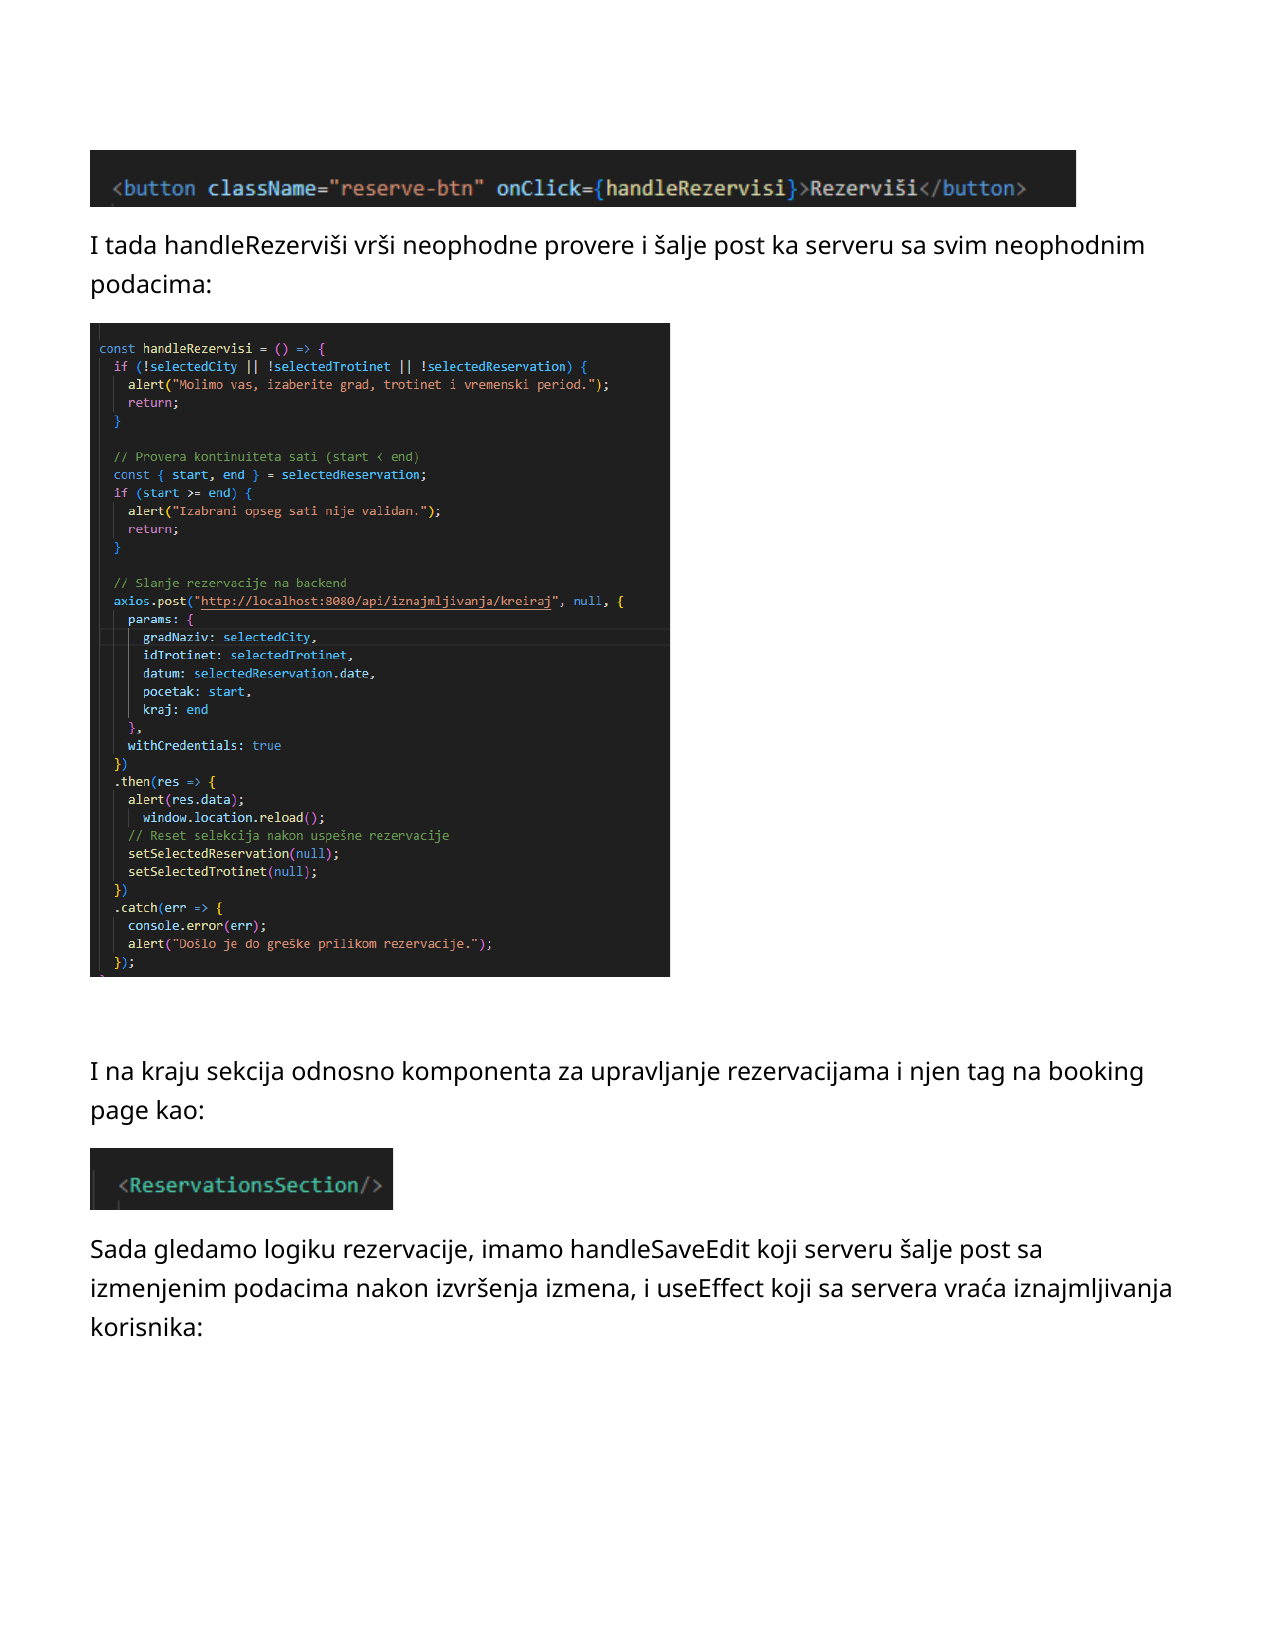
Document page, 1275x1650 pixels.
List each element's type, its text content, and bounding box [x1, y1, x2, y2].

picture [90, 1148, 394, 1210]
text I tada handleRezerviši vrši neophodne provere i šalje post ka serveru sa svim neophodnim podacima: [90, 228, 1185, 301]
text I na kraju sekcija odnosno komponenta za upravljanje rezervacijama i njen tag na booking page kao: [90, 1054, 1185, 1127]
picture [90, 323, 671, 977]
picture [90, 150, 1077, 207]
text Sada gledamo logiku rezervacije, imamo handleSaveEdit koji serveru šalje post sa izmenjenim podacima nakon izvršenja izmena, i useEffect koji sa servera vraća iznajmljivanja korisnika: [90, 1231, 1185, 1344]
